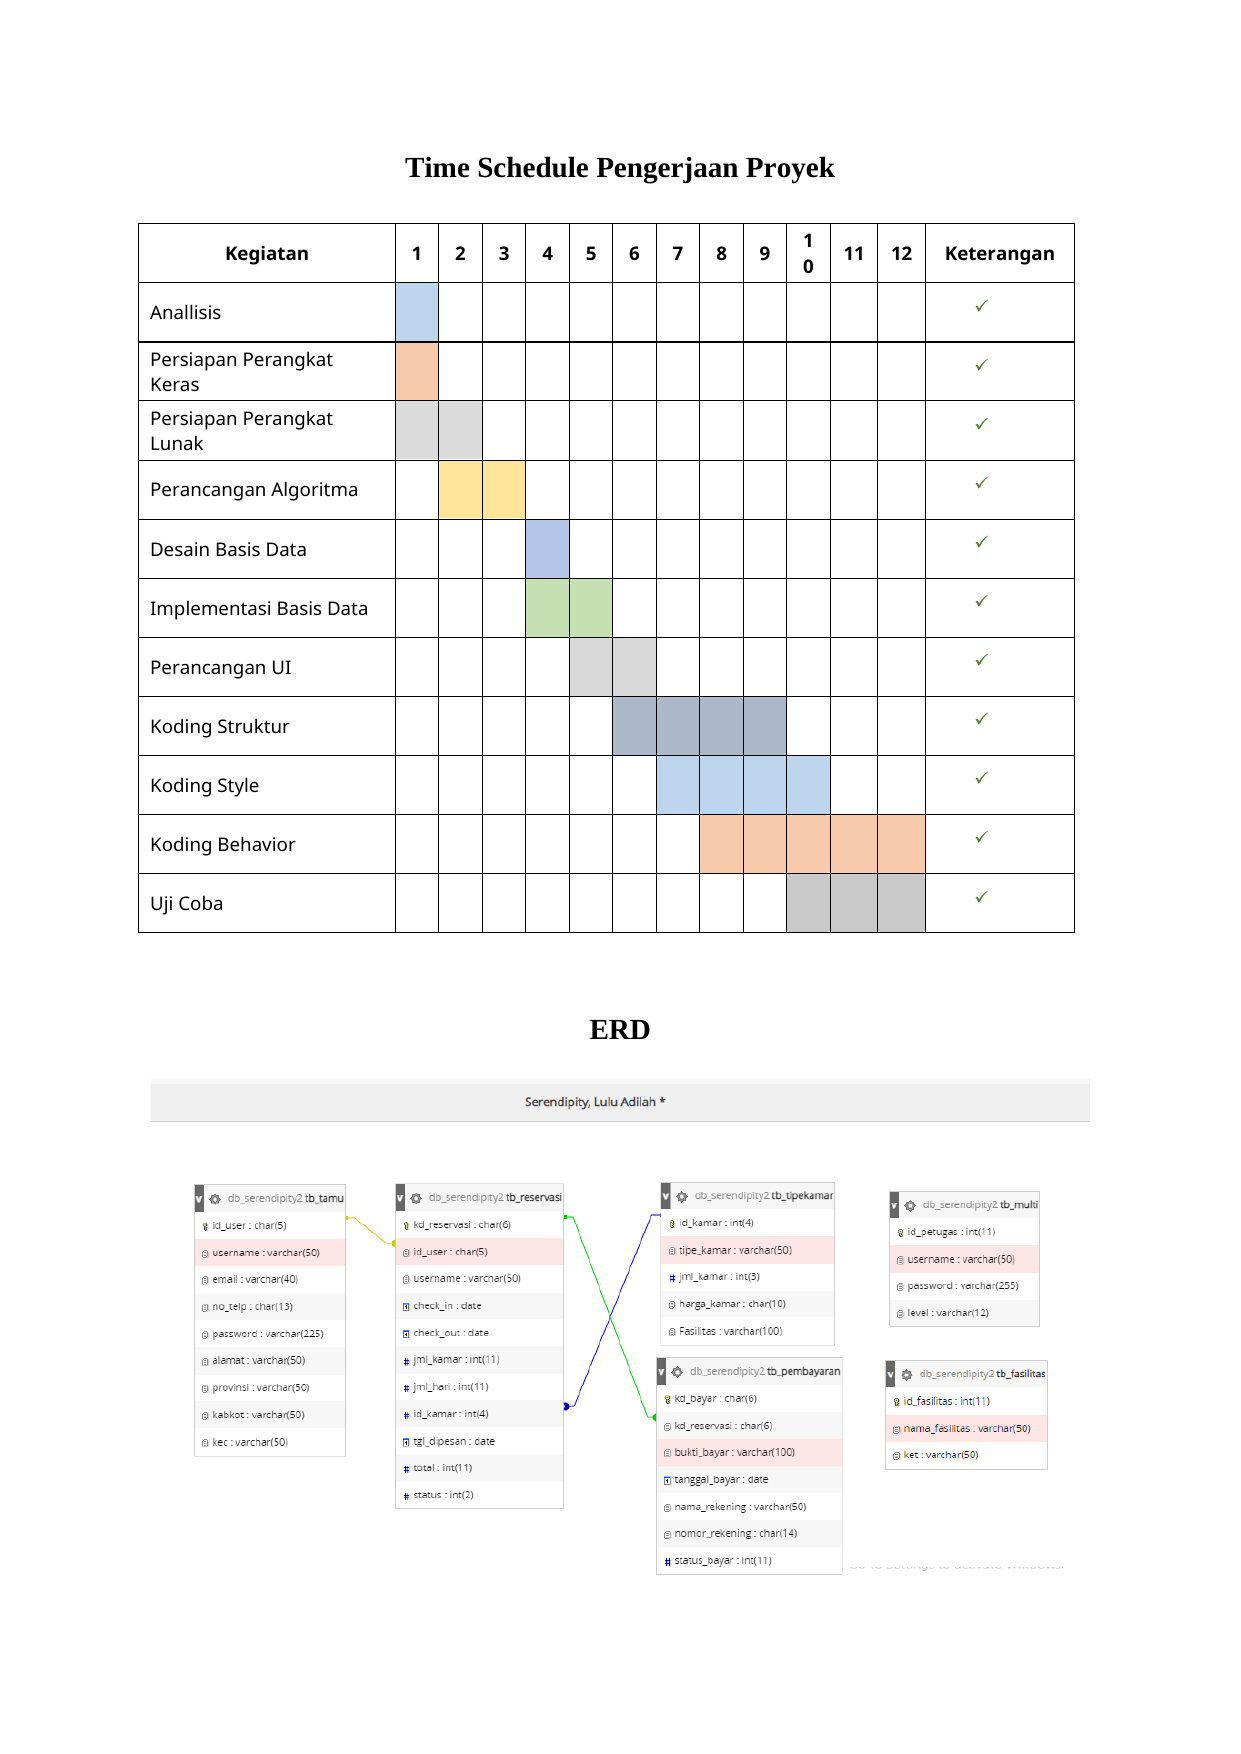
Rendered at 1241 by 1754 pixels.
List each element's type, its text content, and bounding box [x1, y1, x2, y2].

table_cell [483, 756, 525, 814]
table_cell [483, 401, 525, 459]
table_cell [700, 756, 743, 814]
table_cell [657, 520, 699, 578]
table_cell [926, 520, 1074, 578]
table_cell Persiapan Perangkat Lunak [139, 401, 395, 459]
table_cell [831, 401, 877, 459]
table_header 4 [526, 224, 569, 282]
table_cell [744, 815, 786, 873]
table_cell [526, 461, 569, 518]
table_cell [613, 756, 656, 814]
table_cell [831, 461, 877, 518]
table_cell [700, 638, 743, 696]
table_cell [700, 520, 743, 578]
table_header 3 [483, 224, 525, 282]
table_cell [787, 815, 830, 873]
table_cell [657, 697, 699, 755]
text Time Schedule Pengerjaan Proyek [150, 150, 1090, 183]
table_header 12 [878, 224, 925, 282]
table_cell [878, 697, 925, 755]
table_cell [744, 579, 786, 637]
table_cell [787, 283, 830, 341]
table_cell [926, 401, 1074, 459]
table_cell [700, 461, 743, 518]
table_cell [570, 401, 612, 459]
table_cell [613, 697, 656, 755]
table_cell [396, 520, 438, 578]
table_cell [613, 461, 656, 518]
table_cell [526, 815, 569, 873]
table_cell [787, 520, 830, 578]
table_cell [657, 874, 699, 932]
table_cell [570, 579, 612, 637]
table_cell [483, 283, 525, 341]
table_cell [483, 697, 525, 755]
table_cell Koding Behavior [139, 815, 395, 873]
table_cell [613, 283, 656, 341]
table_cell [878, 638, 925, 696]
table_cell [831, 756, 877, 814]
table_header Kegiatan [139, 224, 395, 282]
table_cell [526, 520, 569, 578]
table_cell [570, 520, 612, 578]
table_cell [439, 697, 482, 755]
table_cell [439, 283, 482, 341]
table_cell [926, 815, 1074, 873]
table_cell [439, 579, 482, 637]
table_cell [439, 461, 482, 518]
table_header Keterangan [926, 224, 1074, 282]
table_cell [926, 461, 1074, 518]
table_cell [787, 579, 830, 637]
table_cell [657, 283, 699, 341]
table_header 10 [787, 224, 830, 282]
table_cell [613, 874, 656, 932]
table_header 1 [396, 224, 438, 282]
table_cell [744, 520, 786, 578]
table_cell [396, 343, 438, 400]
table_cell [744, 401, 786, 459]
table_cell [483, 579, 525, 637]
table_cell [526, 343, 569, 400]
table_cell [439, 638, 482, 696]
table_cell [396, 461, 438, 518]
table_cell [926, 697, 1074, 755]
table_cell [526, 756, 569, 814]
table_cell Koding Struktur [139, 697, 395, 755]
table_cell [439, 756, 482, 814]
table_cell [657, 815, 699, 873]
table_cell [396, 579, 438, 637]
table_cell [570, 638, 612, 696]
table_cell [787, 874, 830, 932]
table_cell [744, 283, 786, 341]
table_cell [700, 579, 743, 637]
table_cell [396, 697, 438, 755]
table_cell [831, 815, 877, 873]
table_cell Perancangan Algoritma [139, 461, 395, 518]
table_cell [439, 874, 482, 932]
table_cell [483, 461, 525, 518]
table_cell [396, 638, 438, 696]
table_cell [613, 579, 656, 637]
table_cell [926, 283, 1074, 341]
table_cell [700, 343, 743, 400]
table_header 7 [657, 224, 699, 282]
table_cell [483, 874, 525, 932]
table_cell [570, 815, 612, 873]
table_cell [657, 579, 699, 637]
table_cell [657, 343, 699, 400]
table_cell [744, 461, 786, 518]
table_cell [396, 283, 438, 341]
picture [150, 1079, 1090, 1587]
table_cell [570, 283, 612, 341]
table_cell [657, 401, 699, 459]
table_cell [396, 815, 438, 873]
table_cell Implementasi Basis Data [139, 579, 395, 637]
table_cell [657, 638, 699, 696]
table_cell [744, 874, 786, 932]
table_cell [787, 343, 830, 400]
table_cell [439, 520, 482, 578]
table_cell Koding Style [139, 756, 395, 814]
table_cell [439, 343, 482, 400]
table_cell [744, 756, 786, 814]
table_cell [878, 401, 925, 459]
table_cell Desain Basis Data [139, 520, 395, 578]
table_cell [613, 638, 656, 696]
table_header 9 [744, 224, 786, 282]
table_cell [831, 283, 877, 341]
table_cell [439, 401, 482, 459]
table_cell [657, 461, 699, 518]
table_cell [657, 756, 699, 814]
table_cell [926, 638, 1074, 696]
table_cell [526, 697, 569, 755]
table_cell [396, 874, 438, 932]
table_cell [570, 697, 612, 755]
table_cell [483, 520, 525, 578]
table_cell [439, 815, 482, 873]
table_header 11 [831, 224, 877, 282]
table_cell Perancangan UI [139, 638, 395, 696]
table_cell [878, 520, 925, 578]
table_cell [831, 520, 877, 578]
table_header 5 [570, 224, 612, 282]
table_cell Anallisis [139, 283, 395, 341]
table_cell [526, 401, 569, 459]
table_cell [831, 579, 877, 637]
table_cell [483, 815, 525, 873]
table_cell [787, 756, 830, 814]
table_cell [396, 756, 438, 814]
table_cell [700, 401, 743, 459]
table_header 2 [439, 224, 482, 282]
table_cell [831, 638, 877, 696]
table_cell [570, 461, 612, 518]
table_cell [878, 461, 925, 518]
table_cell [926, 579, 1074, 637]
table_cell [613, 343, 656, 400]
table_cell [700, 283, 743, 341]
table_header 8 [700, 224, 743, 282]
table_cell [878, 579, 925, 637]
table_cell [831, 697, 877, 755]
table_cell [787, 461, 830, 518]
table_cell [526, 874, 569, 932]
table_cell [878, 815, 925, 873]
table_cell [744, 697, 786, 755]
table_cell [787, 697, 830, 755]
table_cell Persiapan Perangkat Keras [139, 343, 395, 400]
table_cell [613, 520, 656, 578]
table_cell [483, 638, 525, 696]
table_cell [570, 756, 612, 814]
table_cell [787, 401, 830, 459]
table_cell [700, 815, 743, 873]
table_cell Uji Coba [139, 874, 395, 932]
table_cell [926, 756, 1074, 814]
table_cell [700, 697, 743, 755]
table_cell [526, 638, 569, 696]
table_cell [744, 343, 786, 400]
table_cell [831, 874, 877, 932]
table_cell [526, 283, 569, 341]
table_cell [613, 815, 656, 873]
table_cell [926, 343, 1074, 400]
table_cell [744, 638, 786, 696]
table_cell [396, 401, 438, 459]
table_cell [878, 283, 925, 341]
table_cell [787, 638, 830, 696]
table_cell [613, 401, 656, 459]
table_cell [700, 874, 743, 932]
table_cell [831, 343, 877, 400]
table_cell [570, 343, 612, 400]
table_header 6 [613, 224, 656, 282]
table_cell [878, 874, 925, 932]
table_cell [878, 756, 925, 814]
table_cell [526, 579, 569, 637]
table_cell [926, 874, 1074, 932]
text ERD [150, 1012, 1090, 1046]
table_cell [878, 343, 925, 400]
table_cell [570, 874, 612, 932]
table_cell [483, 343, 525, 400]
